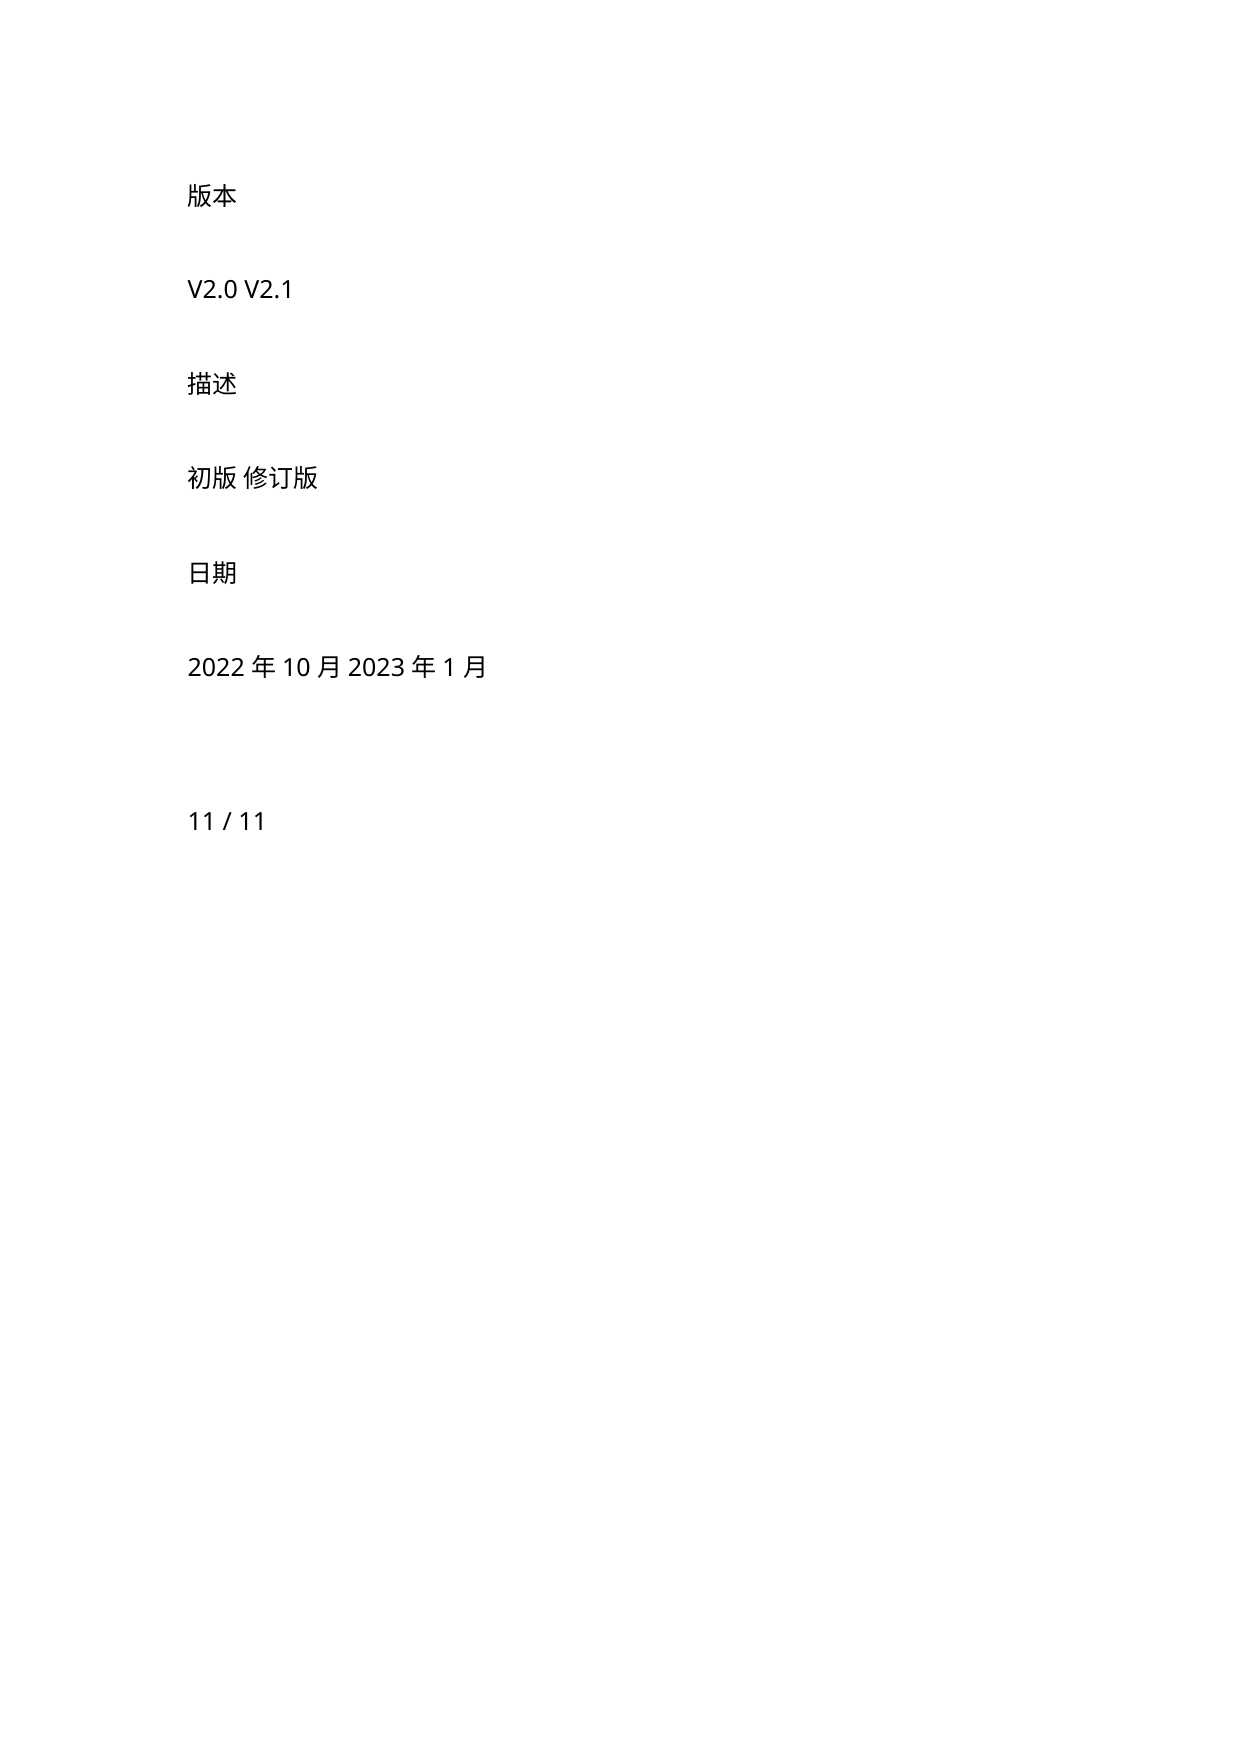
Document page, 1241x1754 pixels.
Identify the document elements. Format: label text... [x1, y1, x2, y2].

text 11 / 11 [187, 789, 1053, 854]
text 版本 [187, 162, 1053, 227]
text 描述 [187, 350, 1053, 415]
text 初版 修订版 [187, 444, 1053, 509]
text V2.0 V2.1 [187, 256, 1053, 321]
text 2022 年 10 月 2023 年 1 月 [187, 633, 1053, 698]
text 日期 [187, 539, 1053, 604]
